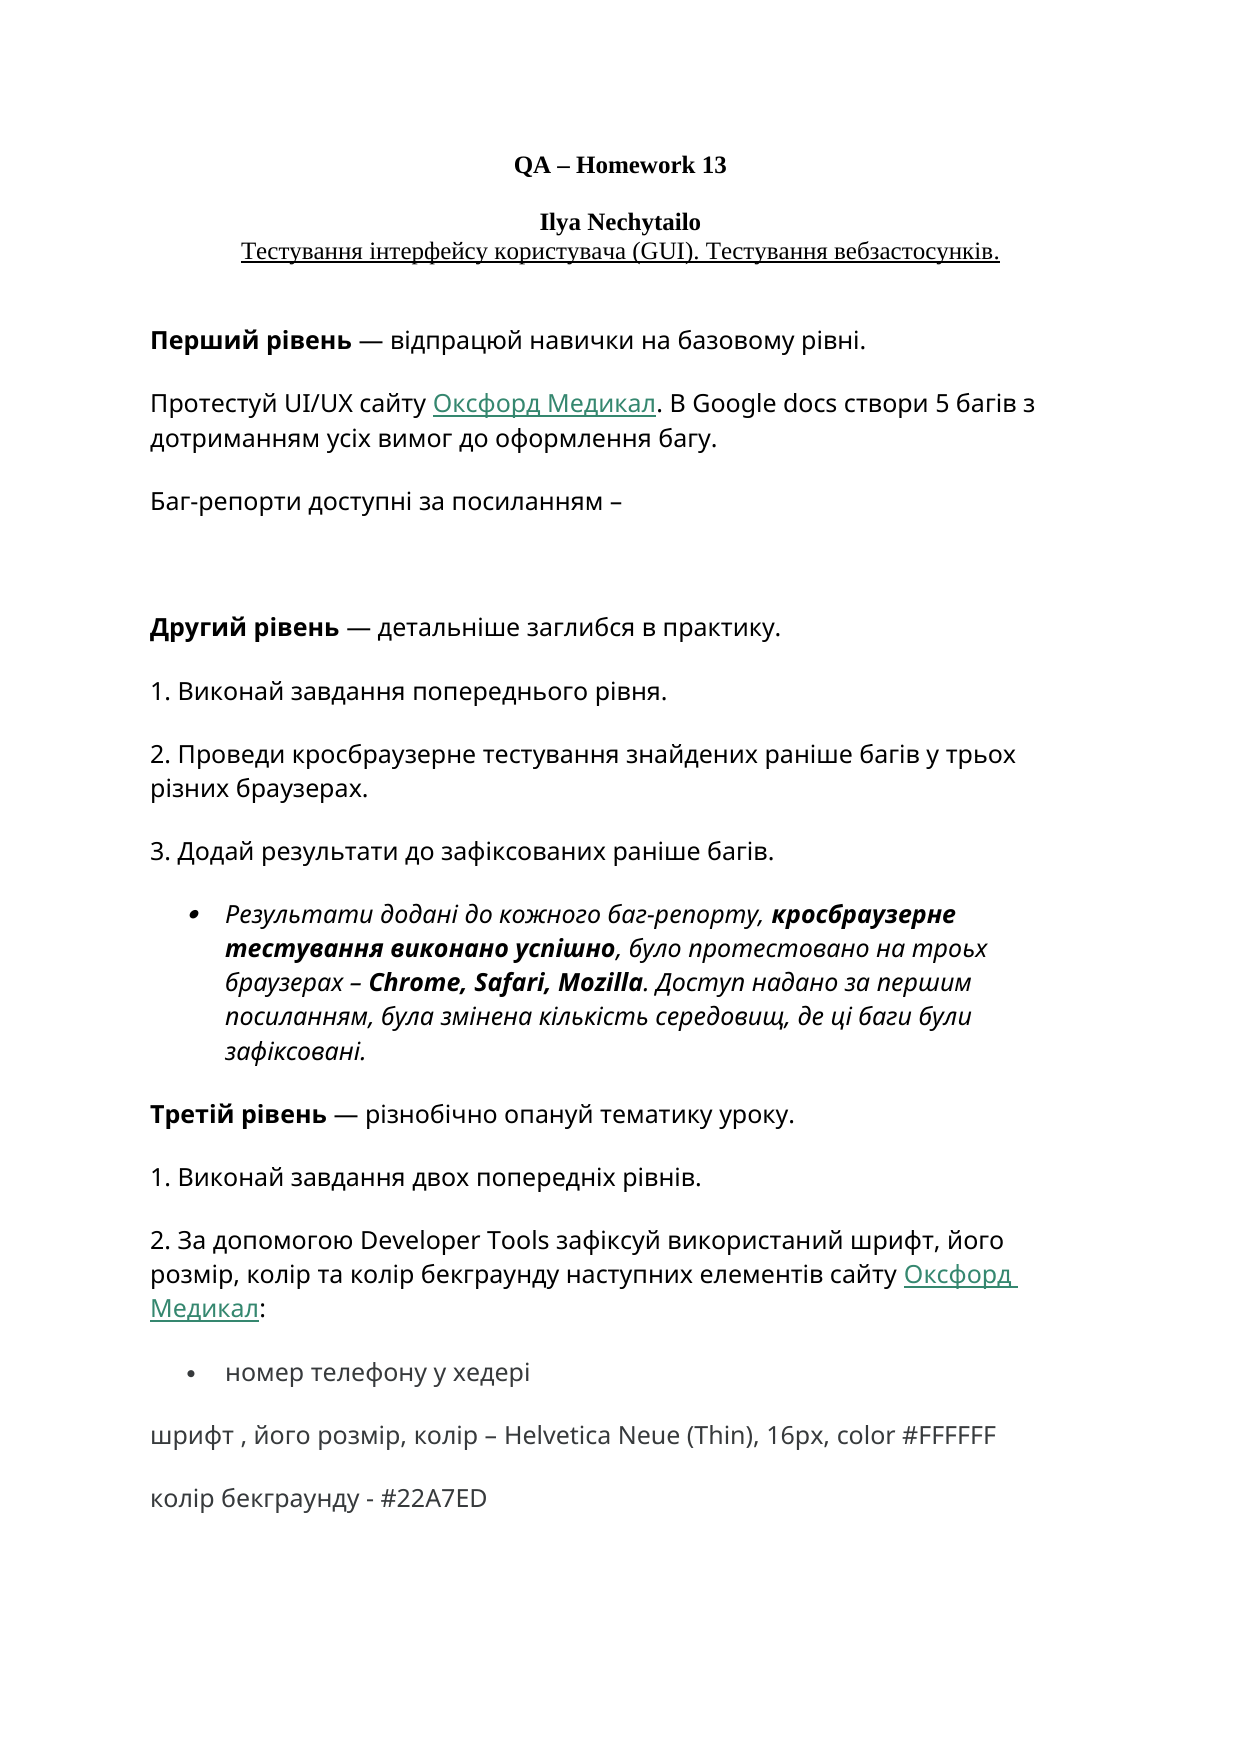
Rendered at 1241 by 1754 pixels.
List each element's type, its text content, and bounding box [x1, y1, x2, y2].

list Результати додані до кожного баг-репорту, кросбраузерне тестування виконано успішно, було протестовано на троьх браузерах – Chrome, Safari, Mozilla. Доступ надано за першим посиланням, була змінена кількість середовищ, де ці баги були зафіксовані. [187, 897, 1090, 1067]
text Другий рівень — детальніше заглибся в практику. [150, 610, 1090, 644]
text Тестування інтерфейсу користувача (GUI). Тестування вебзастосунків. [150, 236, 1090, 265]
text QA – Homework 13 [150, 150, 1090, 179]
text Перший рівень — відпрацюй навички на базовому рівні. [150, 323, 1090, 357]
text 3. Додай результати до зафіксованих раніше багів. [150, 834, 1090, 868]
text 2. Проведи кросбраузерне тестування знайдених раніше багів у трьох різних браузерах. [150, 736, 1090, 804]
text шрифт , його розмір, колір – Helvetica Neue (Thin), 16px, color #FFFFFF [150, 1417, 1090, 1451]
text 1. Виконай завдання двох попередніх рівнів. [150, 1159, 1090, 1194]
text 2. За допомогою Developer Tools зафіксуй використаний шрифт, його розмір, колір та колір бекграунду наступних елементів сайту Оксфорд Медикал: [150, 1223, 1090, 1325]
list номер телефону у хедері [187, 1354, 1090, 1388]
text Протестуй UI/UX сайту Оксфорд Медикал. В Google docs створи 5 багів з дотриманням усіх вимог до оформлення багу. [150, 386, 1090, 454]
text Баг-репорти доступні за посиланням – [150, 483, 1090, 517]
text Третій рівень — різнобічно опануй тематику уроку. [150, 1096, 1090, 1130]
text Ilya Nechytailo [150, 207, 1090, 236]
text колір бекграунду - #22A7ED [150, 1481, 1090, 1515]
text 1. Виконай завдання попереднього рівня. [150, 673, 1090, 707]
